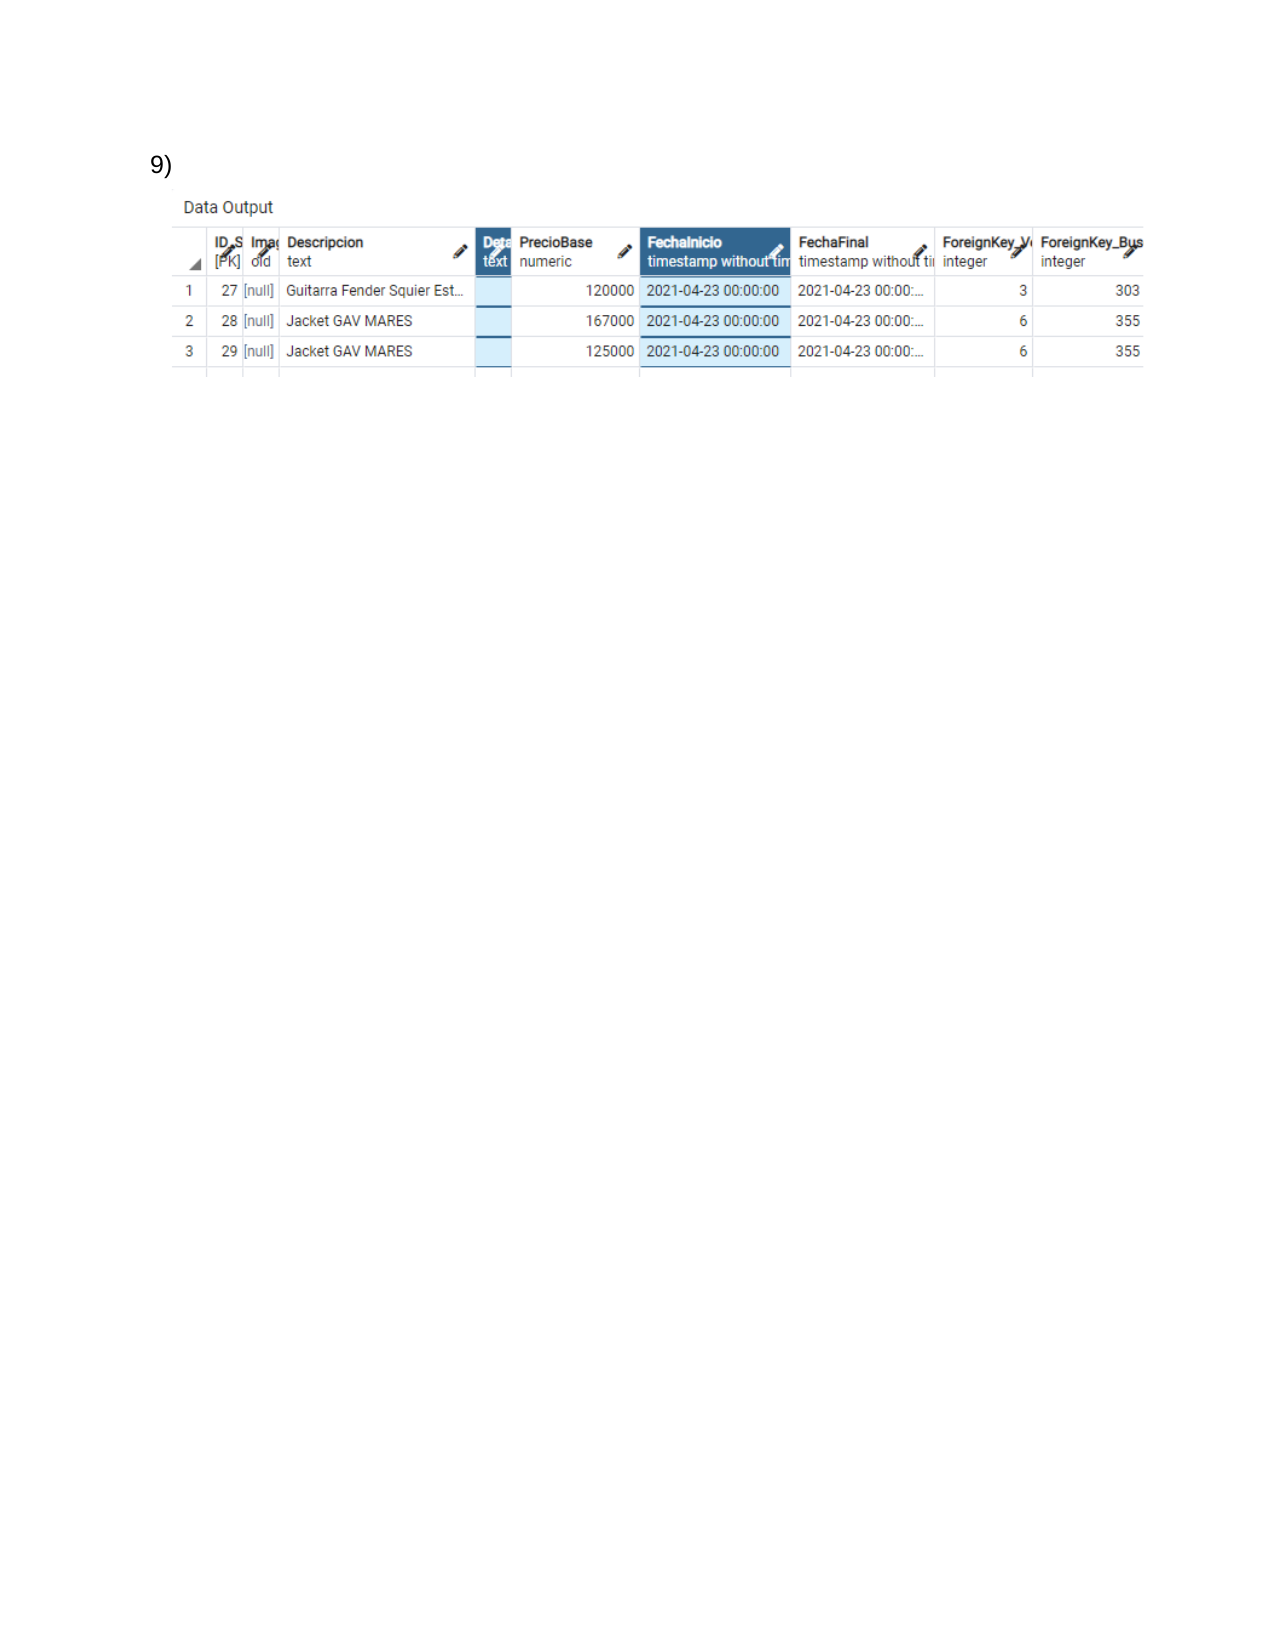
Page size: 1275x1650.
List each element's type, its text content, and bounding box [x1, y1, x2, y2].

text 9) [150, 150, 1125, 179]
picture [171, 189, 1144, 377]
